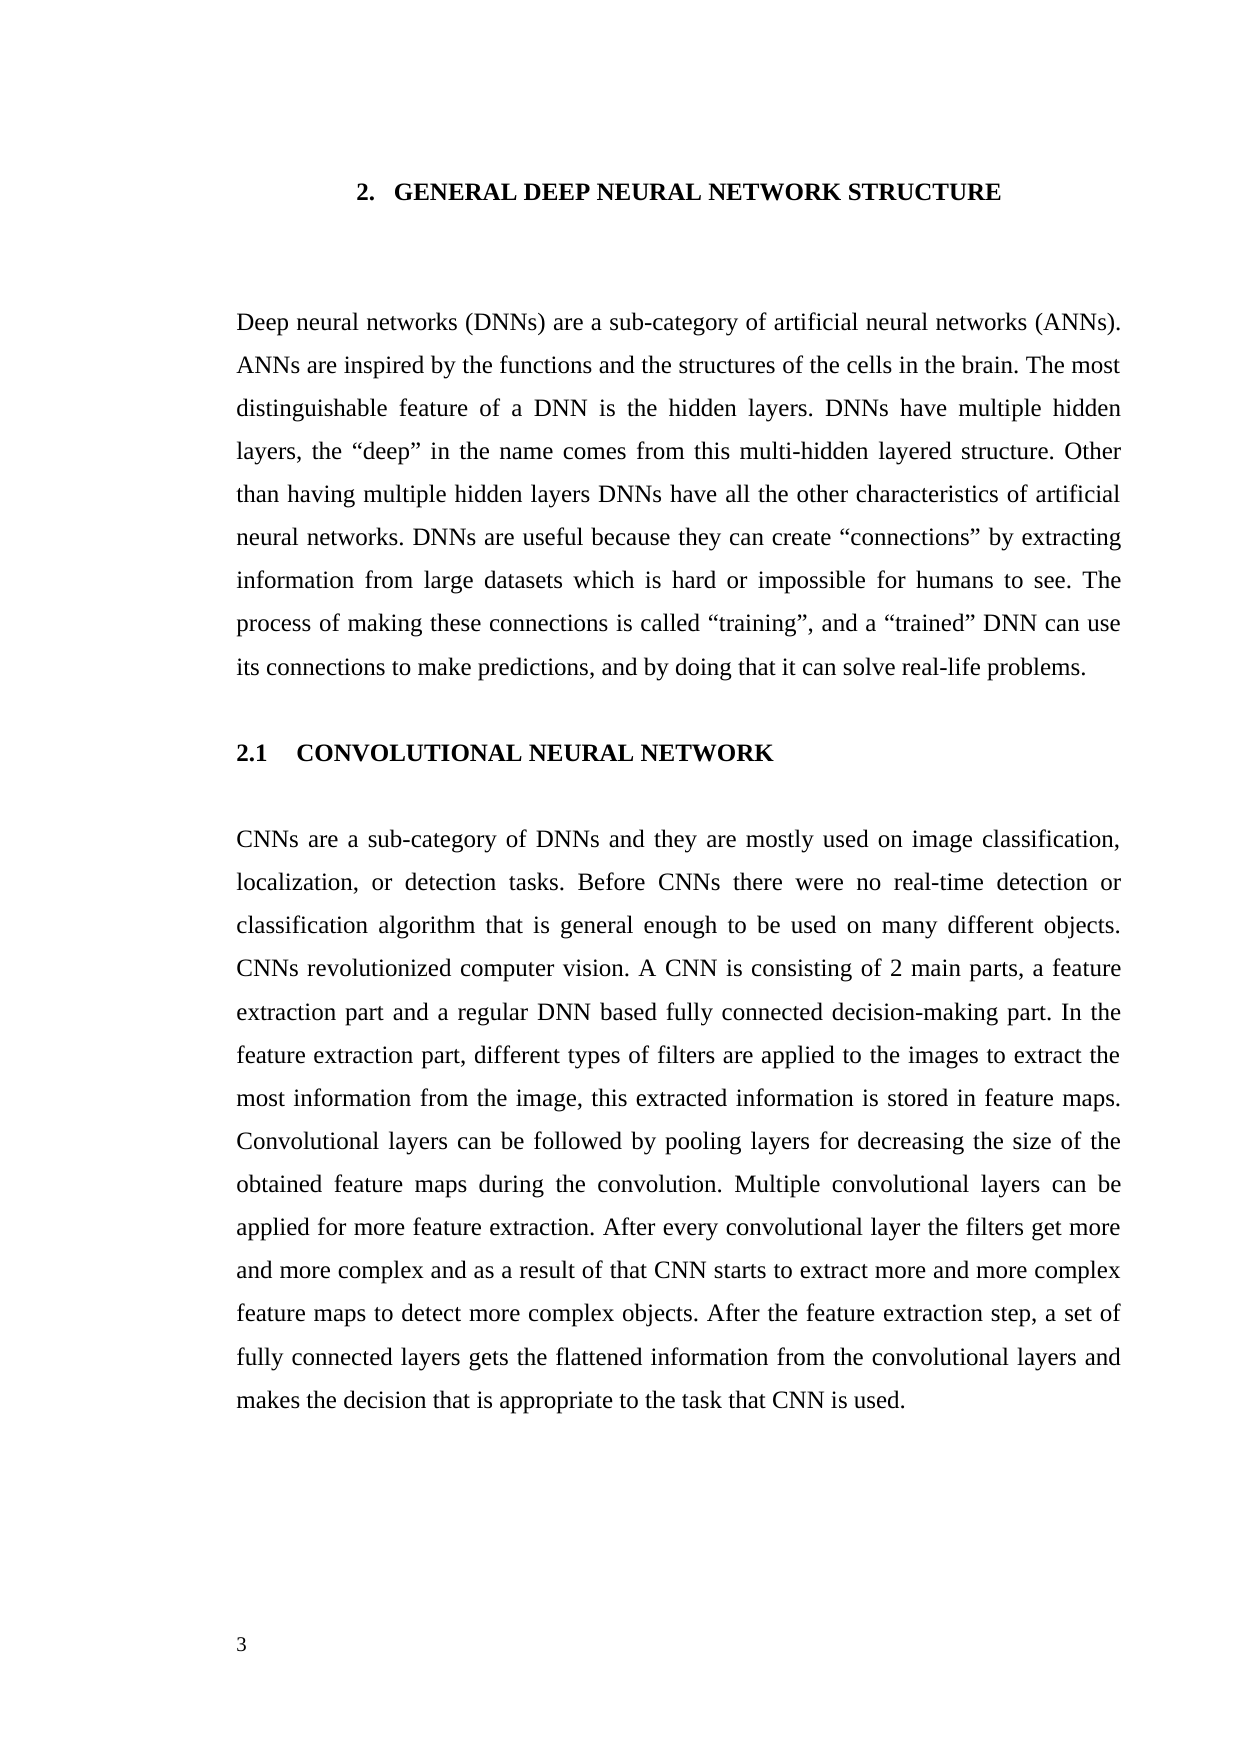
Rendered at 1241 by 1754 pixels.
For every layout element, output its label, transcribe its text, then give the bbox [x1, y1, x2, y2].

text CNNs are a sub-category of DNNs and they are mostly used on image classification, localization, or detection tasks. Before CNNs there were no real-time detection or classification algorithm that is general enough to be used on many different objects. CNNs revolutionized computer vision. A CNN is consisting of 2 main parts, a feature extraction part and a regular DNN based fully connected decision-making part. In the feature extraction part, different types of filters are applied to the images to extract the most information from the image, this extracted information is stored in feature maps. Convolutional layers can be followed by pooling layers for decreasing the size of the obtained feature maps during the convolution. Multiple convolutional layers can be applied for more feature extraction. After every convolutional layer the filters get more and more complex and as a result of that CNN starts to extract more and more complex feature maps to detect more complex objects. After the feature extraction step, a set of fully connected layers gets the flattened information from the convolutional layers and makes the decision that is appropriate to the task that CNN is used. [236, 824, 1122, 1413]
text Deep neural networks (DNNs) are a sub-category of artificial neural networks (ANNs). ANNs are inspired by the functions and the structures of the cells in the brain. The most distinguishable feature of a DNN is the hidden layers. DNNs have multiple hidden layers, the “deep” in the name comes from this multi-hidden layered structure. Other than having multiple hidden layers DNNs have all the other characteristics of artificial neural networks. DNNs are useful because they can create “connections” by extracting information from large datasets which is hard or impossible for humans to see. The process of making these connections is called “training”, and a “trained” DNN can use its connections to make predictions, and by doing that it can solve real-life problems. [236, 307, 1122, 680]
subtitle GENERAL DEEP NEURAL NETWORK STRUCTURE [236, 177, 1122, 206]
subtitle CONVOLUTIONAL NEURAL NETWORK [236, 738, 1122, 767]
